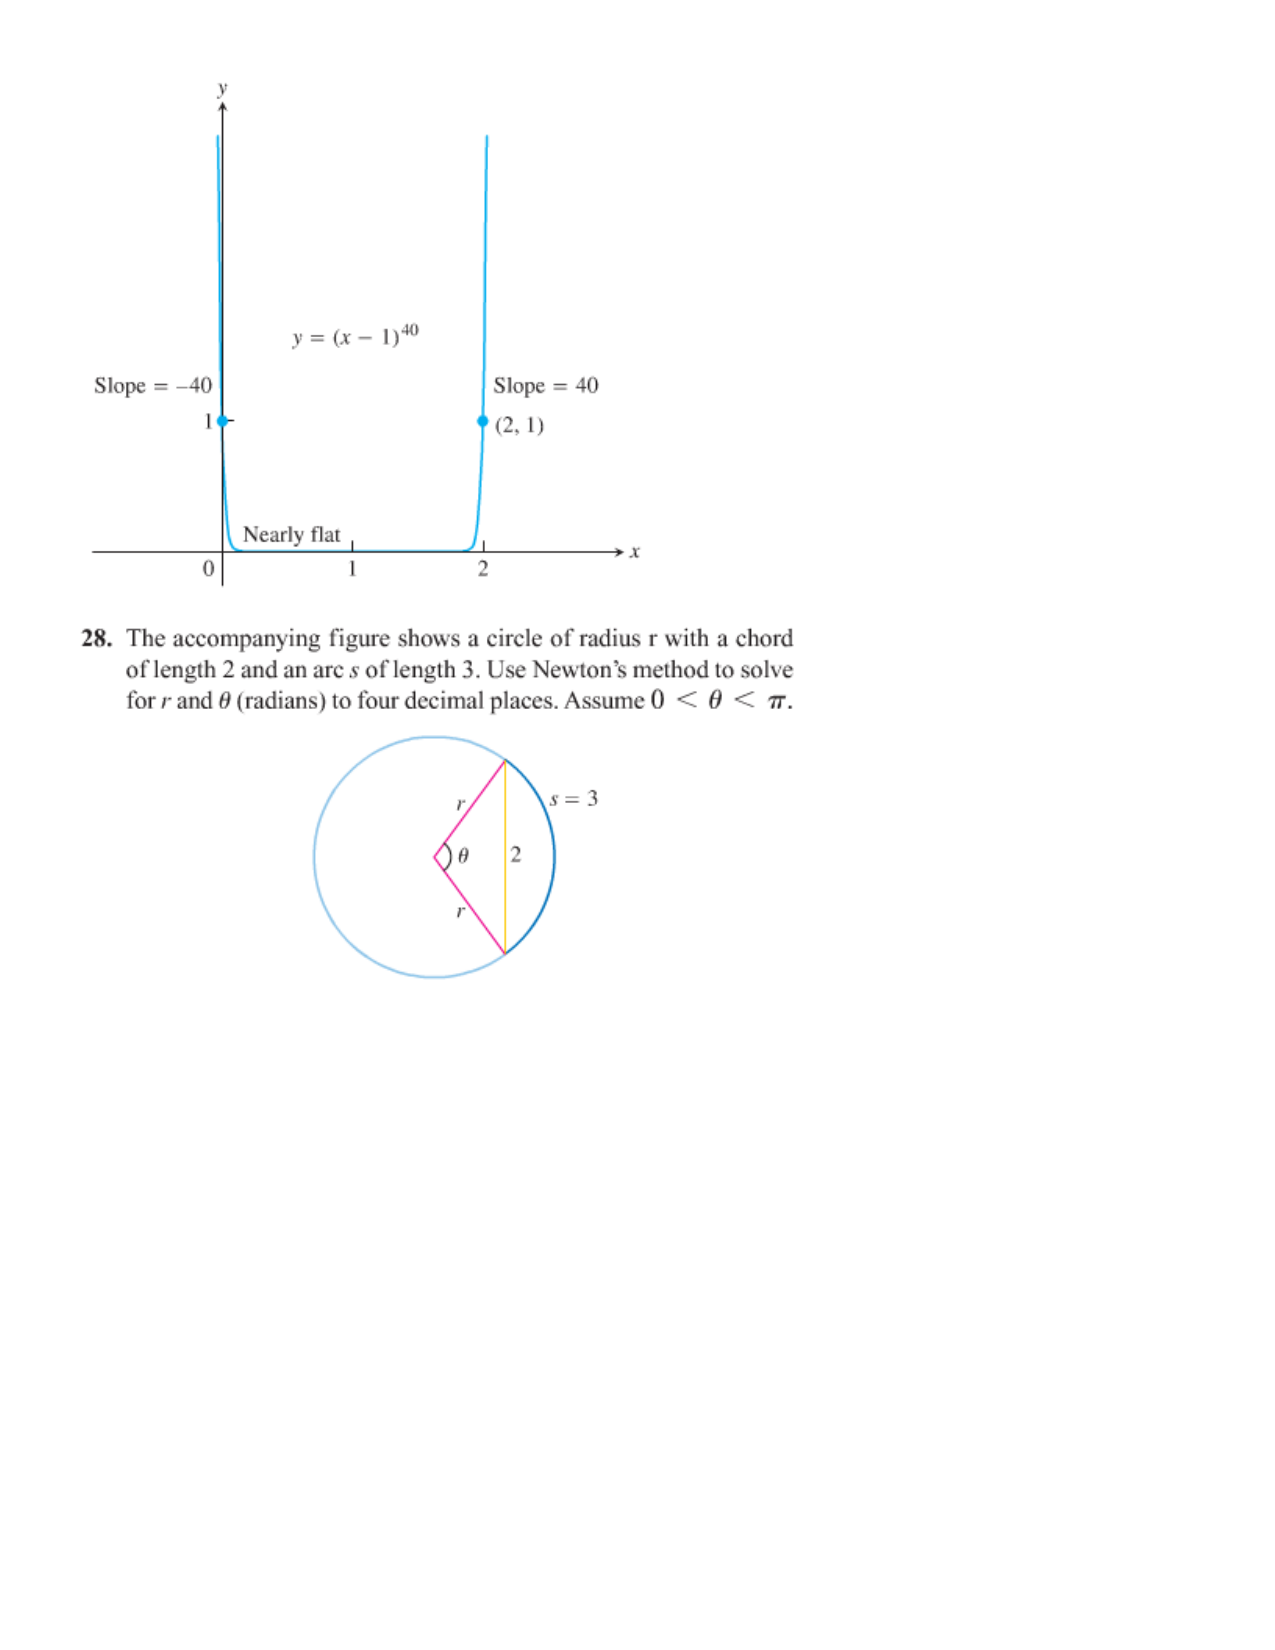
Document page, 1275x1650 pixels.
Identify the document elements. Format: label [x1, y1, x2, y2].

picture [75, 615, 811, 994]
picture [75, 75, 646, 611]
